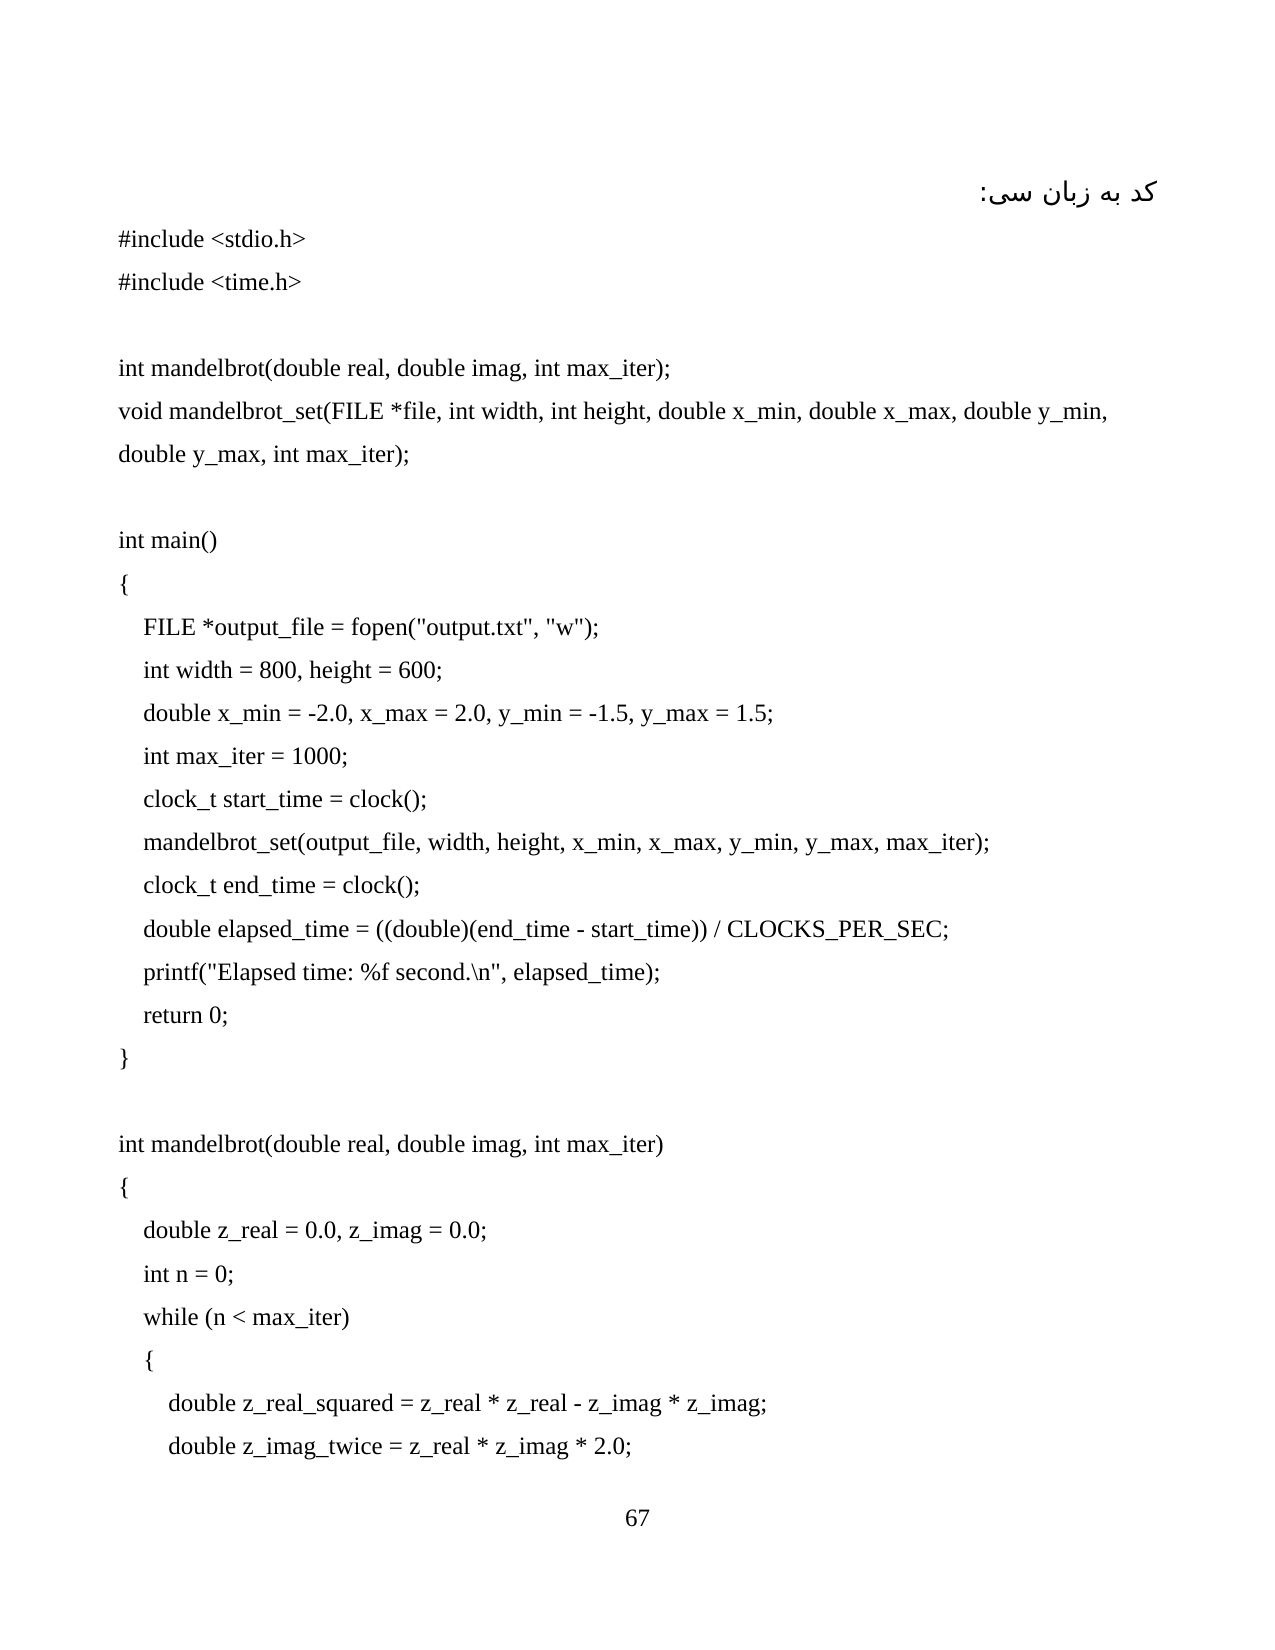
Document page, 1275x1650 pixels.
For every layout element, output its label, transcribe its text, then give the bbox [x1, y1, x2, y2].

text int n = 0; [118, 1259, 1157, 1287]
text { [118, 1345, 1157, 1374]
text } [118, 1043, 1157, 1072]
text #include <stdio.h> [118, 224, 1157, 252]
text mandelbrot_set(output_file, width, height, x_min, x_max, y_min, y_max, max_iter); [118, 827, 1157, 856]
text printf("Elapsed time: %f second.\n", elapsed_time); [118, 957, 1157, 986]
text { [118, 569, 1157, 597]
text double x_min = -2.0, x_max = 2.0, y_min = -1.5, y_max = 1.5; [118, 698, 1157, 727]
text void mandelbrot_set(FILE *file, int width, int height, double x_min, double x_max, double y_min, double y_max, int max_iter); [118, 396, 1157, 468]
text { [118, 1172, 1157, 1201]
text double z_imag_twice = z_real * z_imag * 2.0; [118, 1431, 1157, 1460]
text clock_t start_time = clock(); [118, 784, 1157, 813]
text FILE *output_file = fopen("output.txt", "w"); [118, 612, 1157, 641]
text #include <time.h> [118, 267, 1157, 296]
text double elapsed_time = ((double)(end_time - start_time)) / CLOCKS_PER_SEC; [118, 914, 1157, 942]
text while (n < max_iter) [118, 1302, 1157, 1331]
text int mandelbrot(double real, double imag, int max_iter); [118, 353, 1157, 382]
text کد به زبان سی: [118, 176, 1157, 208]
text int width = 800, height = 600; [118, 655, 1157, 684]
text clock_t end_time = clock(); [118, 871, 1157, 899]
text int main() [118, 526, 1157, 554]
text return 0; [118, 1000, 1157, 1029]
text int max_iter = 1000; [118, 741, 1157, 770]
text double z_real_squared = z_real * z_real - z_imag * z_imag; [118, 1388, 1157, 1417]
text int mandelbrot(double real, double imag, int max_iter) [118, 1129, 1157, 1158]
text double z_real = 0.0, z_imag = 0.0; [118, 1216, 1157, 1244]
